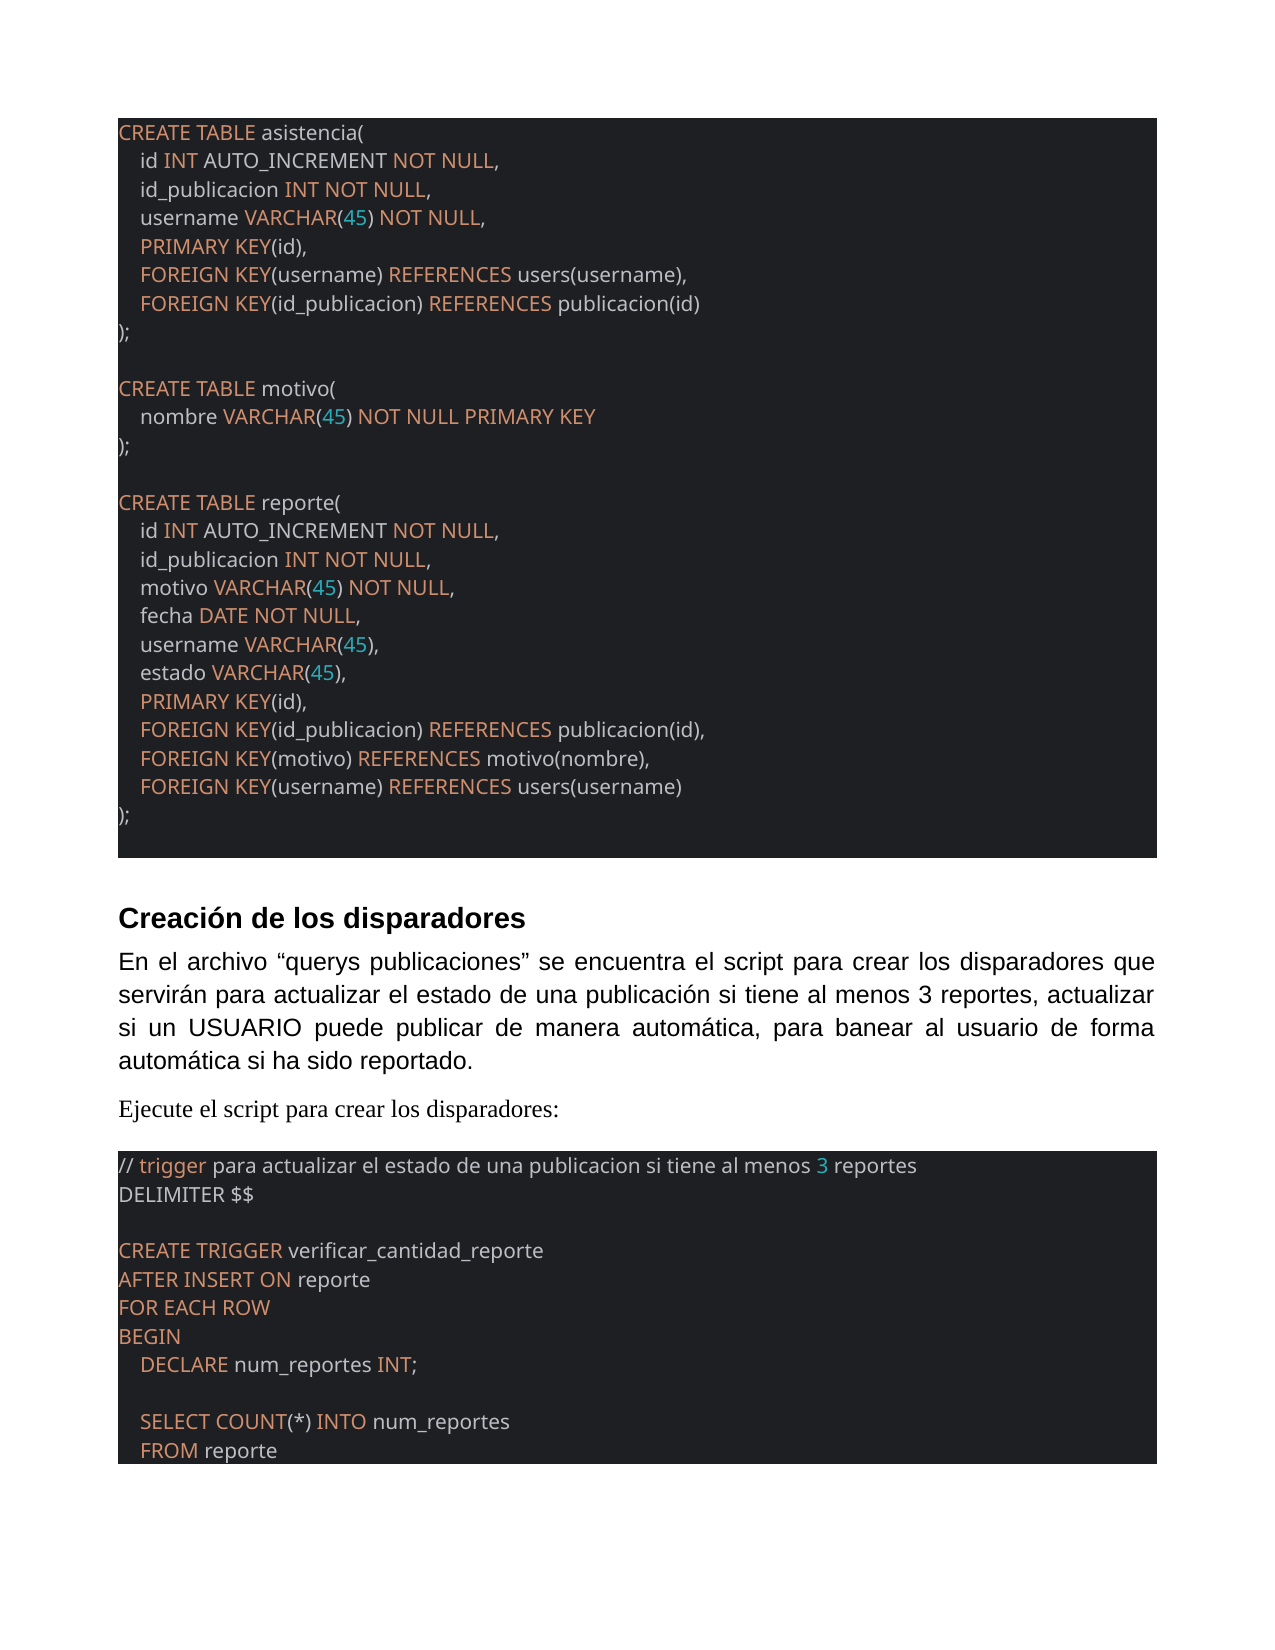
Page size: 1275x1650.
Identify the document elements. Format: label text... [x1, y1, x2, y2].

text En el archivo “querys publicaciones” se encuentra el script para crear los disparadores que servirán para actualizar el estado de una publicación si tiene al menos 3 reportes, actualizar si un USUARIO puede publicar de manera automática, para banear al usuario de forma automática si ha sido reportado. [118, 947, 1157, 1075]
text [118, 1151, 1157, 1464]
text Ejecute el script para crear los disparadores: [118, 1094, 1157, 1123]
subtitle Creación de los disparadores [118, 901, 1157, 935]
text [118, 118, 1157, 858]
